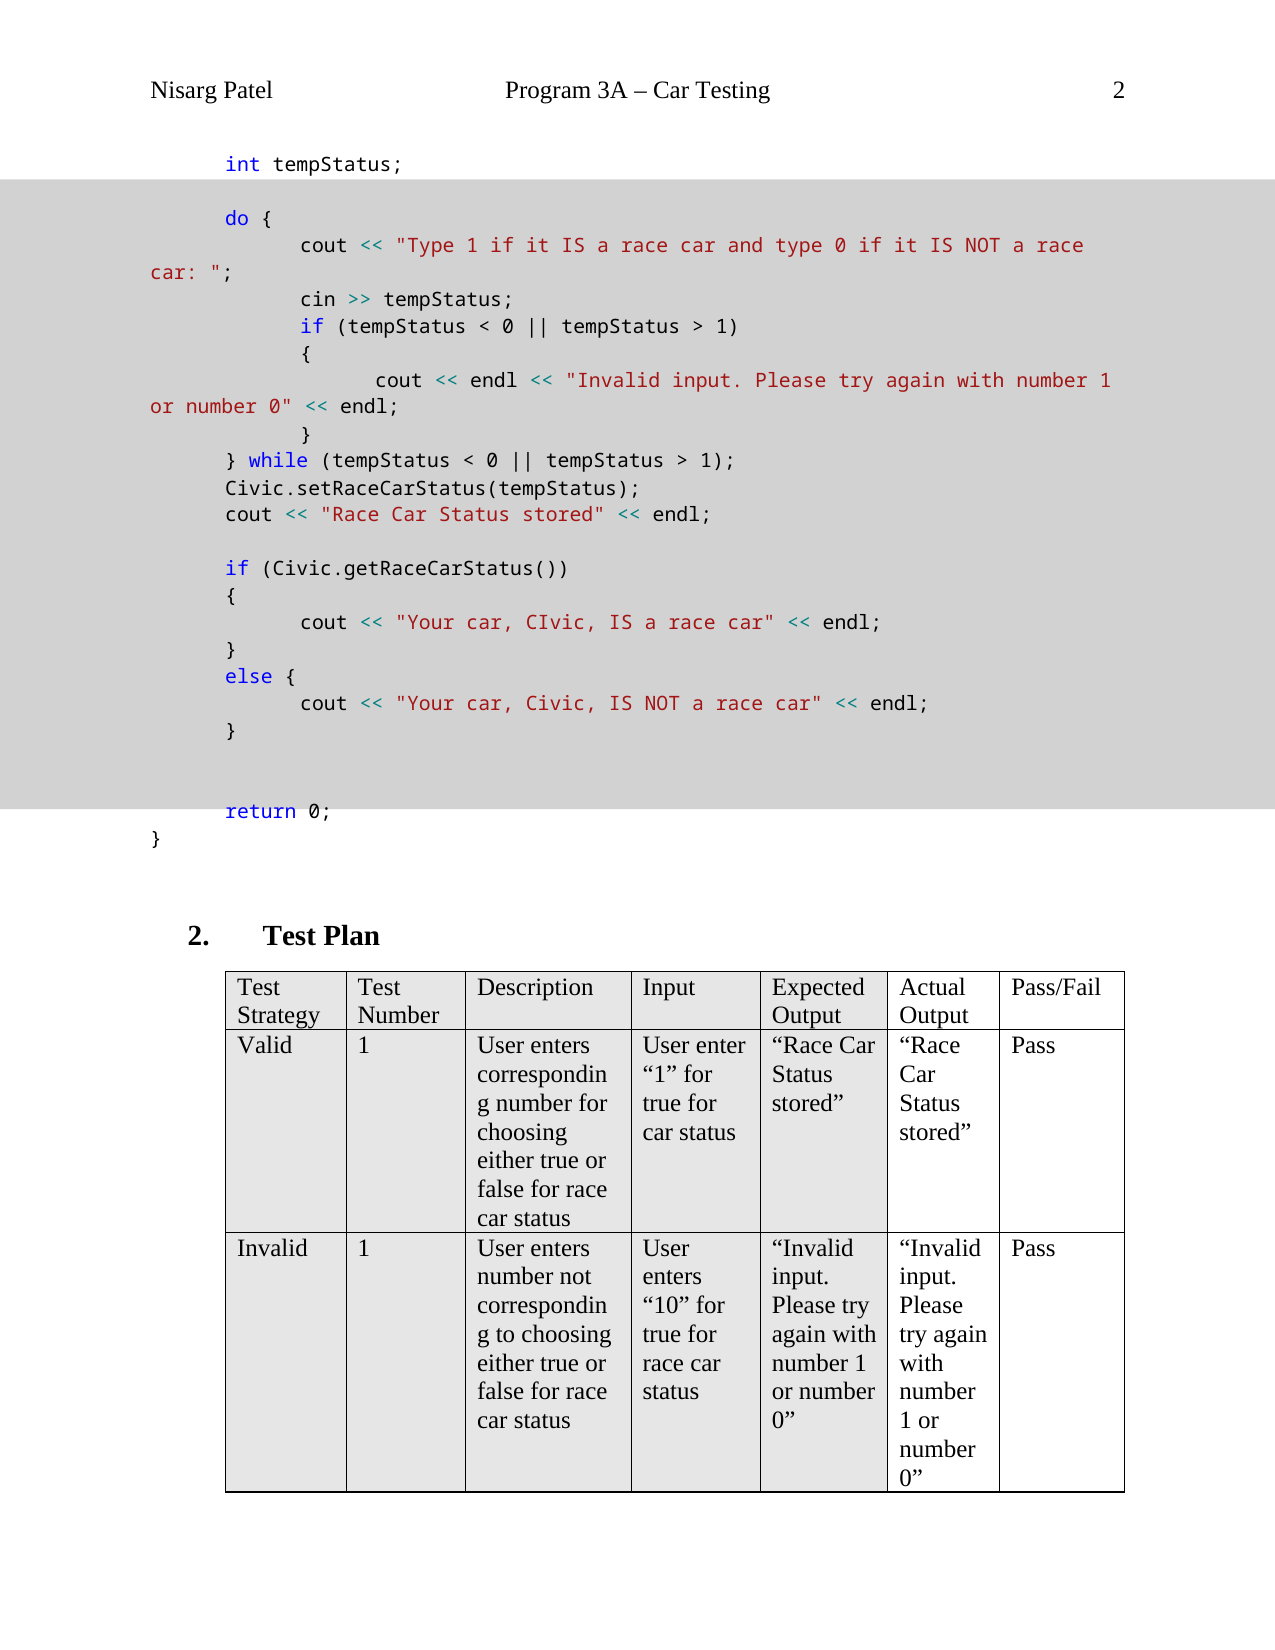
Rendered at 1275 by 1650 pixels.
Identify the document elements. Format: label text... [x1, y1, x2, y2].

table_header Expected Output [761, 972, 887, 1029]
table_cell User enters “10” for true for race car status [632, 1233, 760, 1491]
text } while (tempStatus < 0 || tempStatus > 1); [150, 447, 1125, 474]
list Test Plan [187, 918, 1125, 951]
text else { [150, 663, 1125, 689]
text } [150, 824, 1125, 851]
table_cell User enters corresponding number for choosing either true or false for race car status [466, 1030, 631, 1232]
text Civic.setRaceCarStatus(tempStatus); [150, 474, 1125, 501]
table_cell “Race Car Status stored” [761, 1030, 887, 1232]
text if (Civic.getRaceCarStatus()) [150, 555, 1125, 582]
table_cell Pass [1000, 1233, 1124, 1491]
table_cell “Invalid input. Please try again with number 1 or number 0” [761, 1233, 887, 1491]
text } [150, 420, 1125, 447]
table_cell 1 [347, 1030, 465, 1232]
text cout << "Your car, Civic, IS NOT a race car" << endl; [150, 689, 1125, 717]
text int tempStatus; [150, 150, 1125, 177]
table_cell User enters number not corresponding to choosing either true or false for race car status [466, 1233, 631, 1491]
table_cell Pass [1000, 1030, 1124, 1232]
table_cell Invalid [226, 1233, 346, 1491]
text cin >> tempStatus; [150, 285, 1125, 312]
text cout << "Your car, CIvic, IS a race car" << endl; [150, 609, 1125, 636]
table_header Test Strategy [226, 972, 346, 1029]
text cout << endl << "Invalid input. Please try again with number 1 or number 0" << endl; [150, 366, 1125, 420]
text if (tempStatus < 0 || tempStatus > 1) [150, 312, 1125, 339]
table_cell Valid [226, 1030, 346, 1232]
table_cell User enter “1” for true for car status [632, 1030, 760, 1232]
table_cell 1 [347, 1233, 465, 1491]
text cout << "Race Car Status stored" << endl; [150, 501, 1125, 528]
table_cell “Invalid input. Please try again with number 1 or number 0” [888, 1233, 999, 1491]
text } [150, 717, 1125, 743]
text { [150, 339, 1125, 366]
table_header Input [632, 972, 760, 1029]
table_header Actual Output [888, 972, 999, 1029]
text } [150, 636, 1125, 663]
table_header Description [466, 972, 631, 1029]
text cout << "Type 1 if it IS a race car and type 0 if it IS NOT a race car: "; [150, 231, 1125, 285]
table_header Test Number [347, 972, 465, 1029]
table_cell “Race Car Status stored” [888, 1030, 999, 1232]
text { [150, 582, 1125, 609]
table_header Pass/Fail [1000, 972, 1124, 1029]
text do { [150, 204, 1125, 231]
text return 0; [150, 797, 1125, 824]
